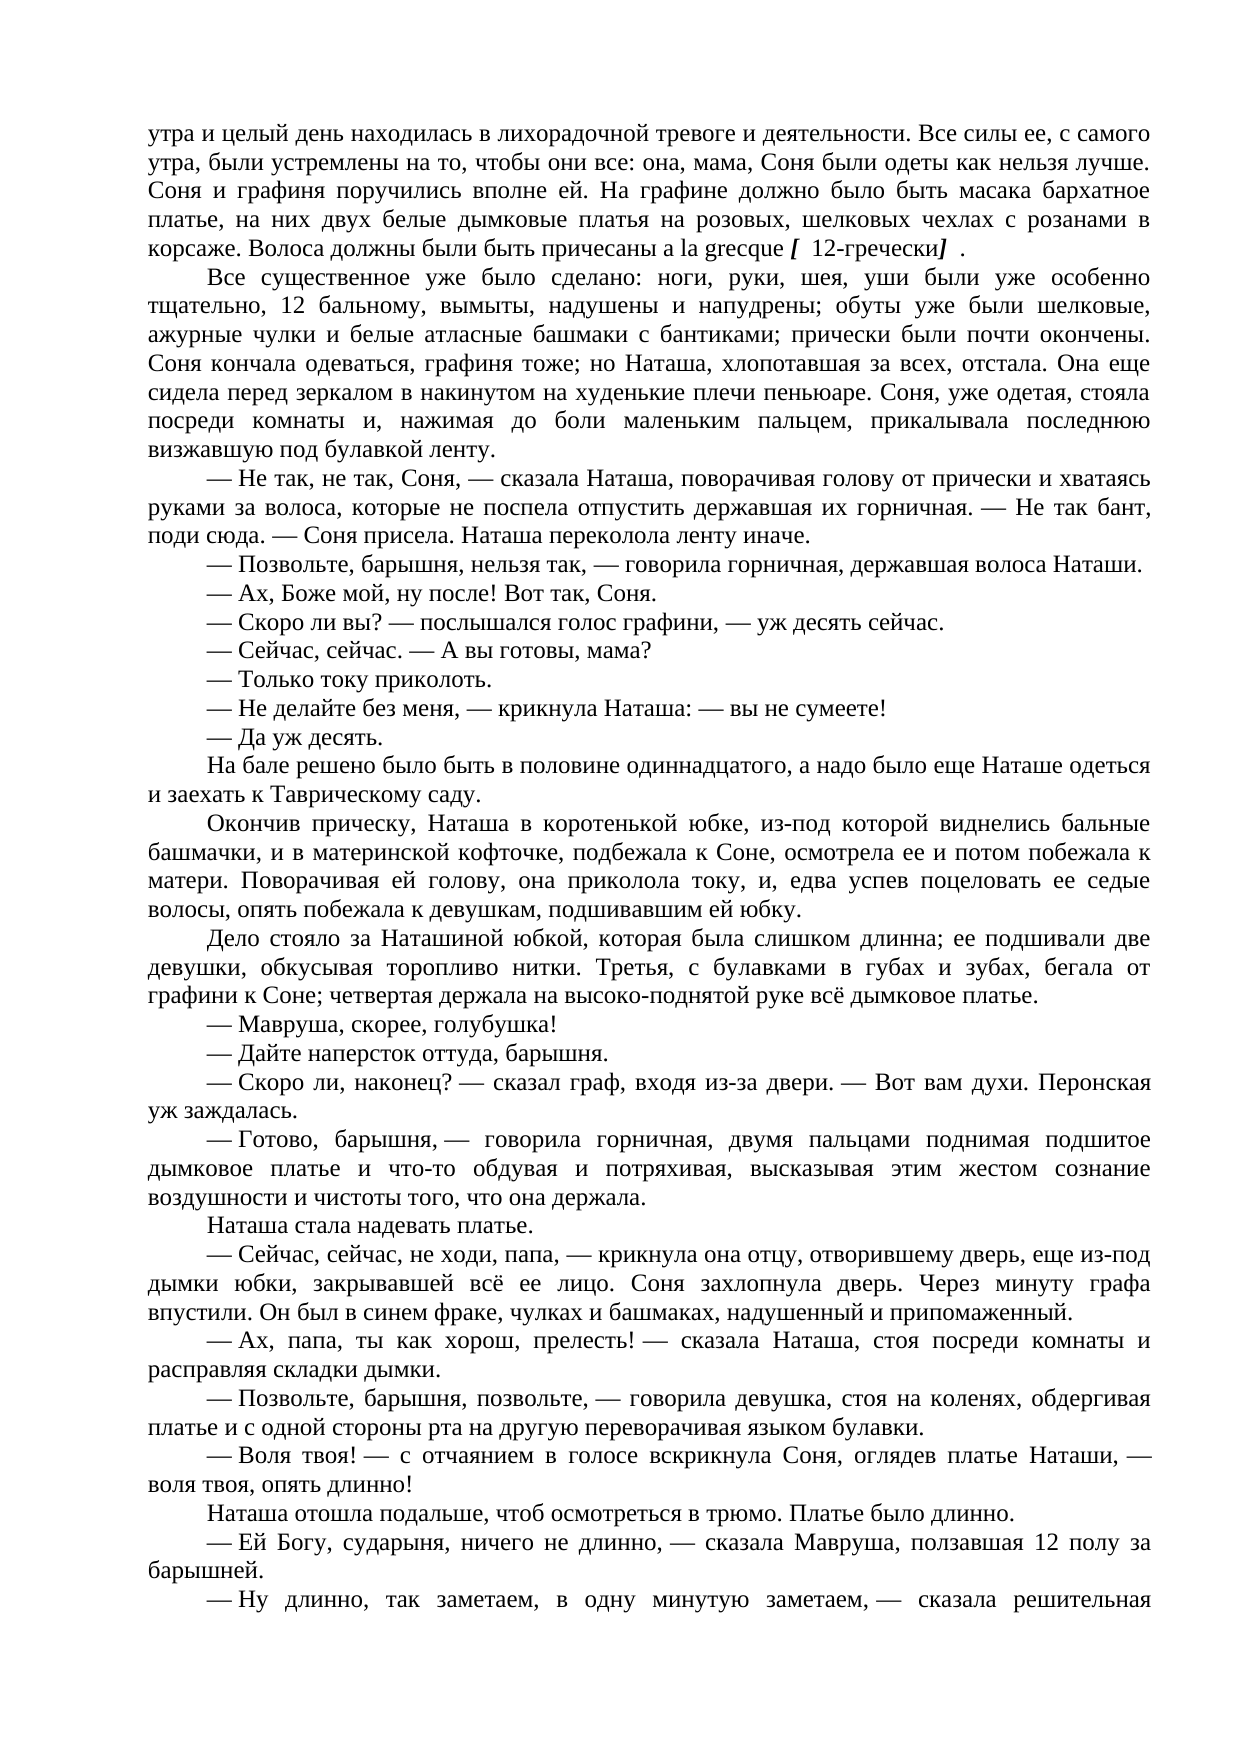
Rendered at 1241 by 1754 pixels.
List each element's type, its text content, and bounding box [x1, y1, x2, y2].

text — Скоро ли, наконец? — сказал граф, входя из-за двери. — Вот вам духи. Перонская уж заждалась. [148, 1067, 1152, 1124]
text — Готово, барышня, — говорила горничная, двумя пальцами поднимая подшитое дымковое платье и что-то обдувая и потряхивая, высказывая этим жестом сознание воздушности и чистоты того, что она держала. [148, 1124, 1152, 1211]
text — Да уж десять. [148, 722, 1152, 751]
text Наташа стала надевать платье. [148, 1211, 1152, 1239]
text — Воля твоя! — с отчаянием в голосе вскрикнула Соня, оглядев платье Наташи, — воля твоя, опять длинно! [148, 1441, 1152, 1498]
text — Сейчас, сейчас, не ходи, папа, — крикнула она отцу, отворившему дверь, еще из-под дымки юбки, закрывавшей всё ее лицо. Соня захлопнула дверь. Через минуту графа впустили. Он был в синем фраке, чулках и башмаках, надушенный и припомаженный. [148, 1239, 1152, 1326]
text На бале решено было быть в половине одиннадцатого, a надо было еще Наташе одеться и заехать к Таврическому саду. [148, 751, 1152, 808]
text — Скоро ли вы? — послышался голос графини, — уж десять сейчас. [148, 607, 1152, 636]
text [148, 1584, 1152, 1613]
text — Только току приколоть. [148, 664, 1152, 693]
text — Дайте наперсток оттуда, барышня. [148, 1038, 1152, 1067]
text — Ах, папа, ты как хорош, прелесть! — сказала Наташа, стоя посреди комнаты и расправляя складки дымки. [148, 1326, 1152, 1383]
text — Мавруша, скорее, голубушка! [148, 1009, 1152, 1038]
text — Не так, не так, Соня, — сказала Наташа, поворачивая голову от прически и хватаясь руками за волоса, которые не поспела отпустить державшая их горничная. — Не так бант, поди сюда. — Соня присела. Наташа переколола ленту иначе. [148, 463, 1152, 549]
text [148, 118, 1152, 262]
text — Позвольте, барышня, нельзя так, — говорила горничная, державшая волоса Наташи. [148, 549, 1152, 578]
text — Ах, Боже мой, ну после! Вот так, Соня. [148, 578, 1152, 607]
text Все существенное уже было сделано: ноги, руки, шея, уши были уже особенно тщательно, 12 бальному, вымыты, надушены и напудрены; обуты уже были шелковые, ажурные чулки и белые атласные башмаки с бантиками; прически были почти окончены. Соня кончала одеваться, графиня тоже; но Наташа, хлопотавшая за всех, отстала. Она еще сидела перед зеркалом в накинутом на худенькие плечи пеньюаре. Соня, уже одетая, стояла посреди комнаты и, нажимая до боли маленьким пальцем, прикалывала последнюю визжавшую под булавкой ленту. [148, 262, 1152, 463]
text — Сейчас, сейчас. — А вы готовы, мама? [148, 636, 1152, 664]
text — Ей Богу, сударыня, ничего не длинно, — сказала Мавруша, ползавшая 12 полу за барышней. [148, 1527, 1152, 1584]
text Наташа отошла подальше, чтоб осмотреться в трюмо. Платье было длинно. [148, 1498, 1152, 1527]
text Дело стояло за Наташиной юбкой, которая была слишком длинна; ее подшивали две девушки, обкусывая торопливо нитки. Третья, с булавками в губах и зубах, бегала от графини к Соне; четвертая держала на высоко-поднятой руке всё дымковое платье. [148, 923, 1152, 1009]
text Окончив прическу, Наташа в коротенькой юбке, из-под которой виднелись бальные башмачки, и в материнской кофточке, подбежала к Соне, осмотрела ее и потом побежала к матери. Поворачивая ей голову, она приколола току, и, едва успев поцеловать ее седые волосы, опять побежала к девушкам, подшивавшим ей юбку. [148, 808, 1152, 923]
text — Не делайте без меня, — крикнула Наташа: — вы не сумеете! [148, 693, 1152, 722]
text — Позвольте, барышня, позвольте, — говорила девушка, стоя на коленях, обдергивая платье и с одной стороны рта на другую переворачивая языком булавки. [148, 1383, 1152, 1441]
